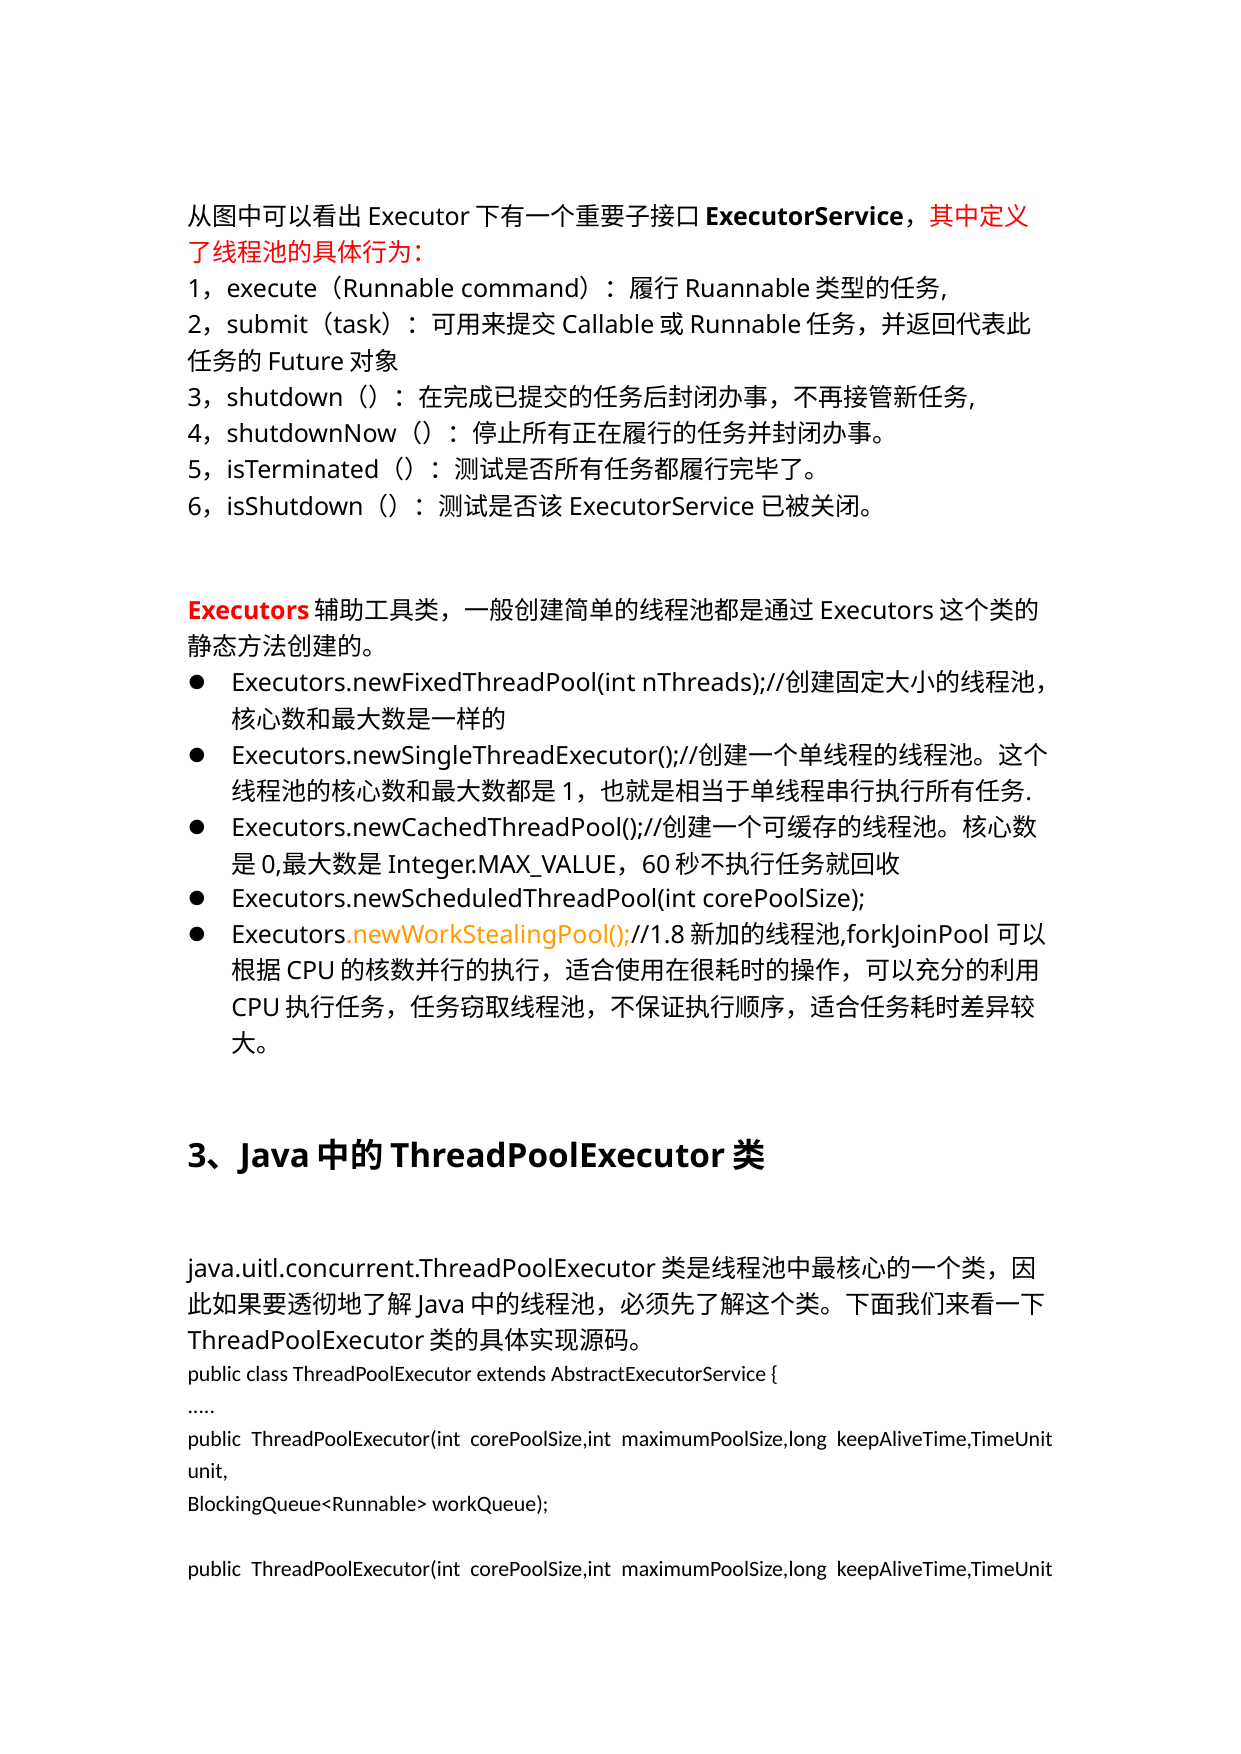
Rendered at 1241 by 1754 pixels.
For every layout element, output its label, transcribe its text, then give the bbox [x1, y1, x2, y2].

text Executors辅助工具类，一般创建简单的线程池都是通过Executors这个类的静态方法创建的。 [187, 590, 1053, 663]
list Executors.newCachedThreadPool();//创建一个可缓存的线程池。核心数是0,最大数是 Integer.MAX_VALUE，60秒不执行任务就回收 [187, 808, 1053, 880]
text java.uitl.concurrent.ThreadPoolExecutor类是线程池中最核心的一个类，因此如果要透彻地了解Java中的线程池，必须先了解这个类。下面我们来看一下ThreadPoolExecutor类的具体实现源码。 [187, 1248, 1053, 1357]
text 1，execute（Runnable command）：履行Ruannable类型的任务, [187, 268, 1053, 305]
text ..... [187, 1389, 1053, 1422]
list Executors.newSingleThreadExecutor();//创建一个单线程的线程池。这个线程池的核心数和最大数都是1，也就是相当于单线程串行执行所有任务. [187, 735, 1053, 808]
text 从图中可以看出Executor下有一个重要子接口ExecutorService，其中定义了线程池的具体行为： [187, 196, 1053, 268]
text 2，submit（task）：可用来提交Callable或Runnable任务，并返回代表此任务的Future对象 [187, 305, 1053, 377]
subtitle 3、Java中的ThreadPoolExecutor类 [187, 1121, 1053, 1186]
text 6，isShutdown（）：测试是否该ExecutorService已被关闭。 [187, 486, 1053, 522]
list Executors.newScheduledThreadPool(int corePoolSize); [187, 880, 1053, 914]
list Executors.newWorkStealingPool();//1.8新加的线程池,forkJoinPool 可以根据CPU的核数并行的执行，适合使用在很耗时的操作，可以充分的利用CPU执行任务，任务窃取线程池，不保证执行顺序，适合任务耗时差异较大。 [187, 914, 1053, 1059]
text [187, 1422, 1053, 1487]
text 3，shutdown（）：在完成已提交的任务后封闭办事，不再接管新任务, [187, 377, 1053, 413]
text 5，isTerminated（）：测试是否所有任务都履行完毕了。 [187, 450, 1053, 486]
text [187, 1552, 1053, 1584]
text 4，shutdownNow（）：停止所有正在履行的任务并封闭办事。 [187, 413, 1053, 450]
text public class ThreadPoolExecutor extends AbstractExecutorService { [187, 1357, 1053, 1389]
text BlockingQueue<Runnable> workQueue); [187, 1487, 1053, 1519]
list Executors.newFixedThreadPool(int nThreads);//创建固定大小的线程池，核心数和最大数是一样的 [187, 663, 1053, 735]
